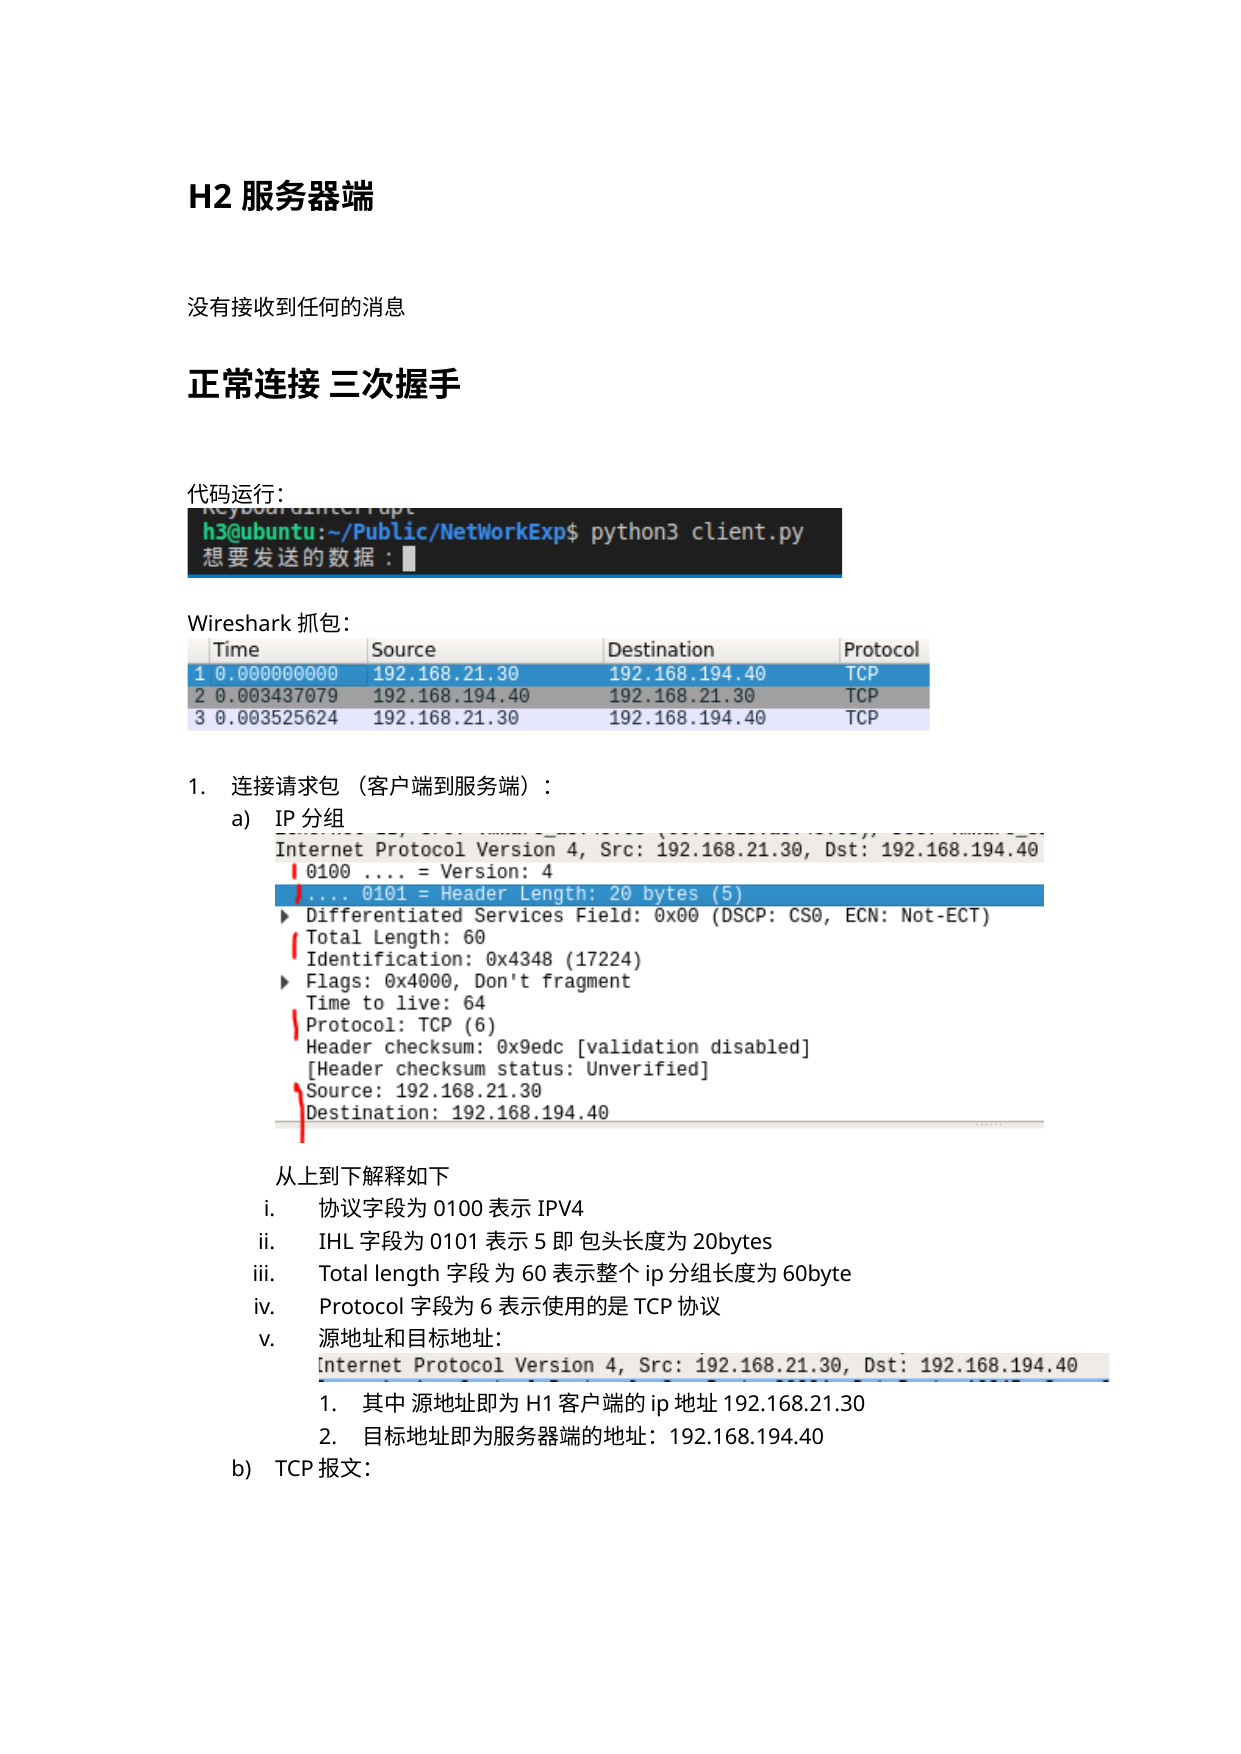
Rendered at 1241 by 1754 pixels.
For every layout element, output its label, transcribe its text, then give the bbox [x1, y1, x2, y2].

subtitle H2 服务器端 [187, 162, 1053, 227]
picture [318, 1353, 1110, 1382]
text 没有接收到任何的消息 [187, 289, 1053, 322]
list Protocol 字段为6 表示使用的是TCP协议 [275, 1289, 1053, 1321]
list IHL 字段为0101 表示 5 即 包头长度为20bytes [275, 1224, 1053, 1256]
list 协议字段为 0100 表示 IPV4 [275, 1191, 1053, 1224]
text Wireshark 抓包： [187, 606, 1053, 639]
list 其中 源地址即为 H1客户端的ip地址 192.168.21.30 [319, 1386, 1053, 1419]
list Total length 字段 为 60 表示整个 ip分组长度为 60byte [275, 1256, 1053, 1289]
picture [187, 508, 843, 578]
list 目标地址即为服务器端的地址：192.168.194.40 [319, 1419, 1053, 1451]
list TCP报文： [231, 1451, 1053, 1484]
text 代码运行： [187, 476, 1053, 509]
subtitle 正常连接 三次握手 [187, 349, 1053, 414]
picture [275, 833, 1044, 1143]
picture [187, 638, 930, 742]
list 连接请求包 （客户端到服务端）： [187, 769, 1053, 801]
